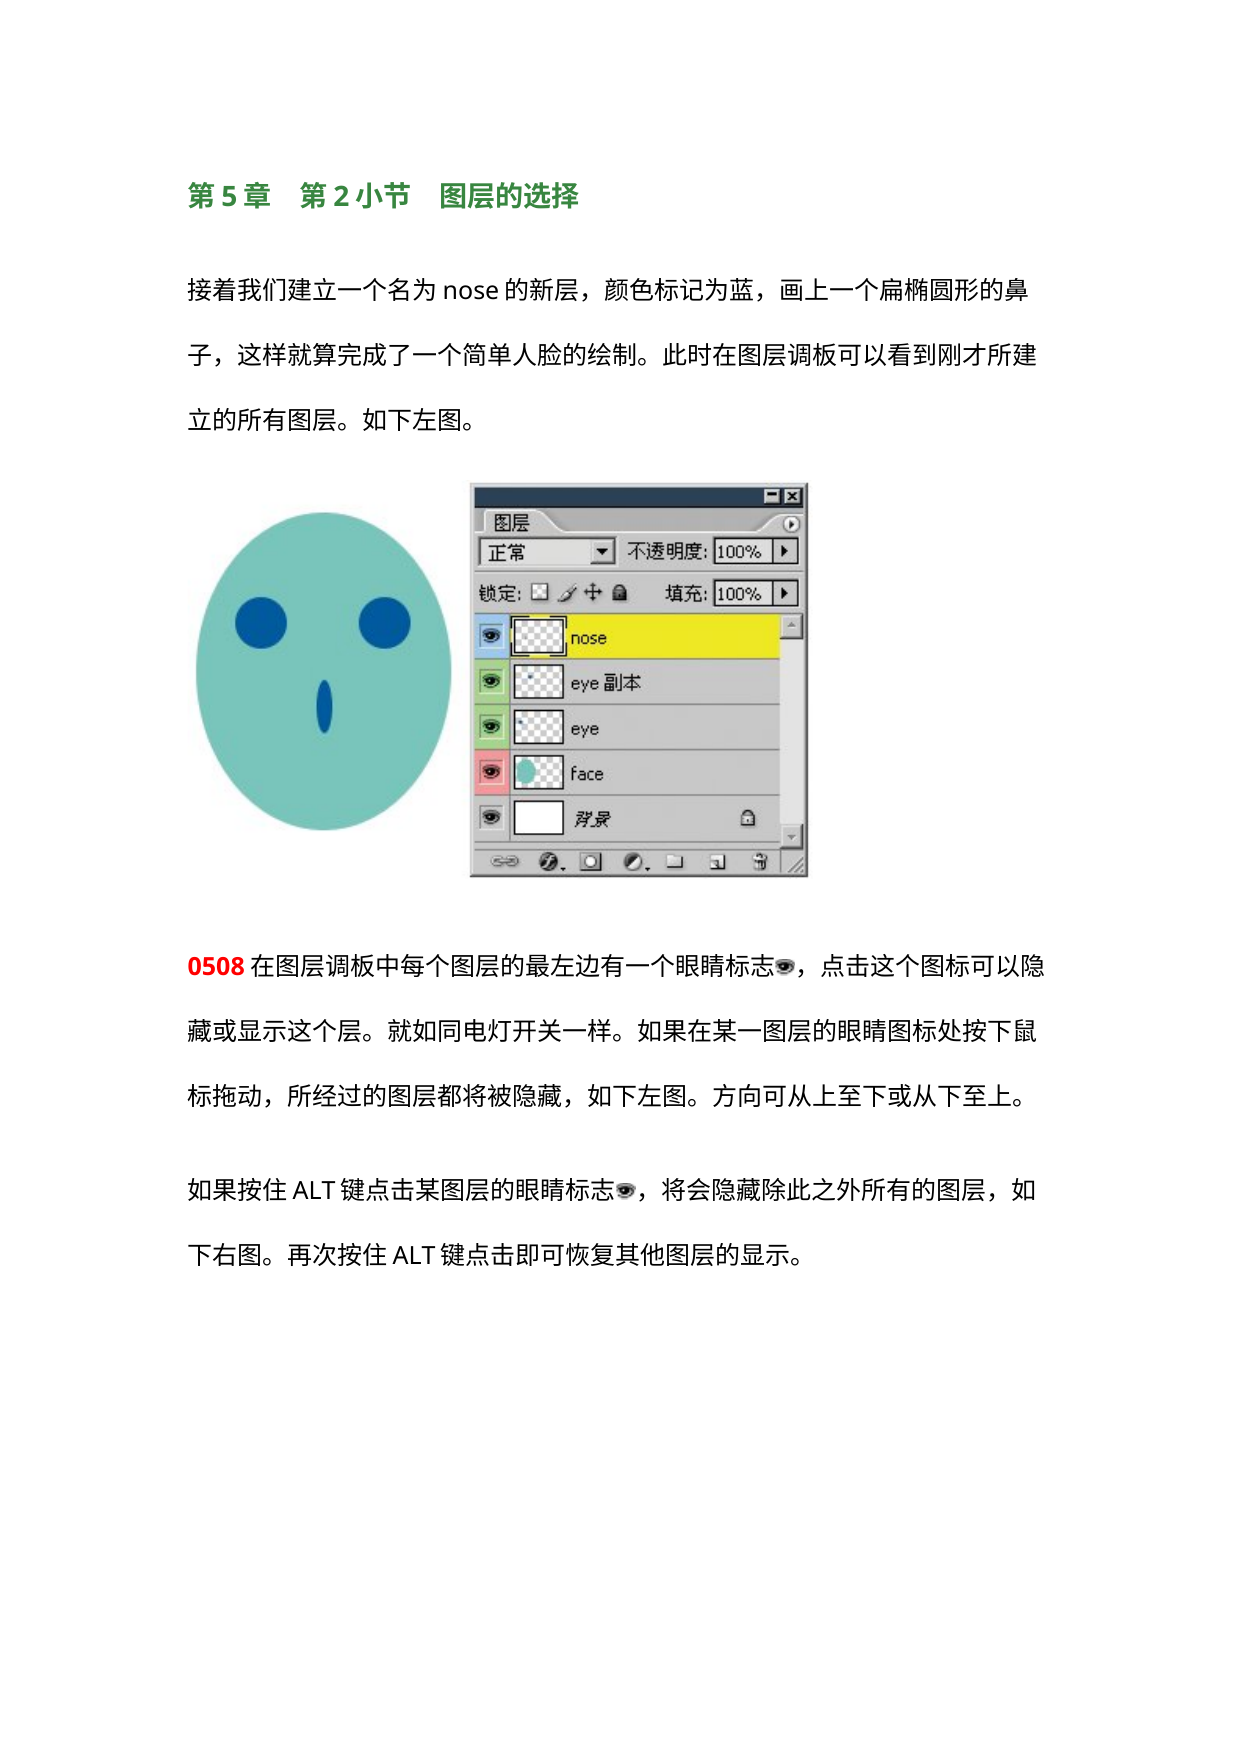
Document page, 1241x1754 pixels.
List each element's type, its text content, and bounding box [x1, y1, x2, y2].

text 第5章 第2小节 图层的选择 [187, 162, 1053, 227]
text 如果按住ALT键点击某图层的眼睛标志，将会隐藏除此之外所有的图层，如下右图。再次按住ALT键点击即可恢复其他图层的显示。 [187, 1156, 1053, 1286]
text 接着我们建立一个名为nose的新层，颜色标记为蓝，画上一个扁椭圆形的鼻子，这样就算完成了一个简单人脸的绘制。此时在图层调板可以看到刚才所建立的所有图层。如下左图。 [187, 256, 1053, 451]
text 0508在图层调板中每个图层的最左边有一个眼睛标志，点击这个图标可以隐藏或显示这个层。就如同电灯开关一样。如果在某一图层的眼睛图标处按下鼠标拖动，所经过的图层都将被隐藏，如下左图。方向可从上至下或从下至上。 [187, 932, 1053, 1127]
picture [187, 480, 813, 879]
picture [774, 959, 795, 976]
picture [615, 1183, 636, 1200]
